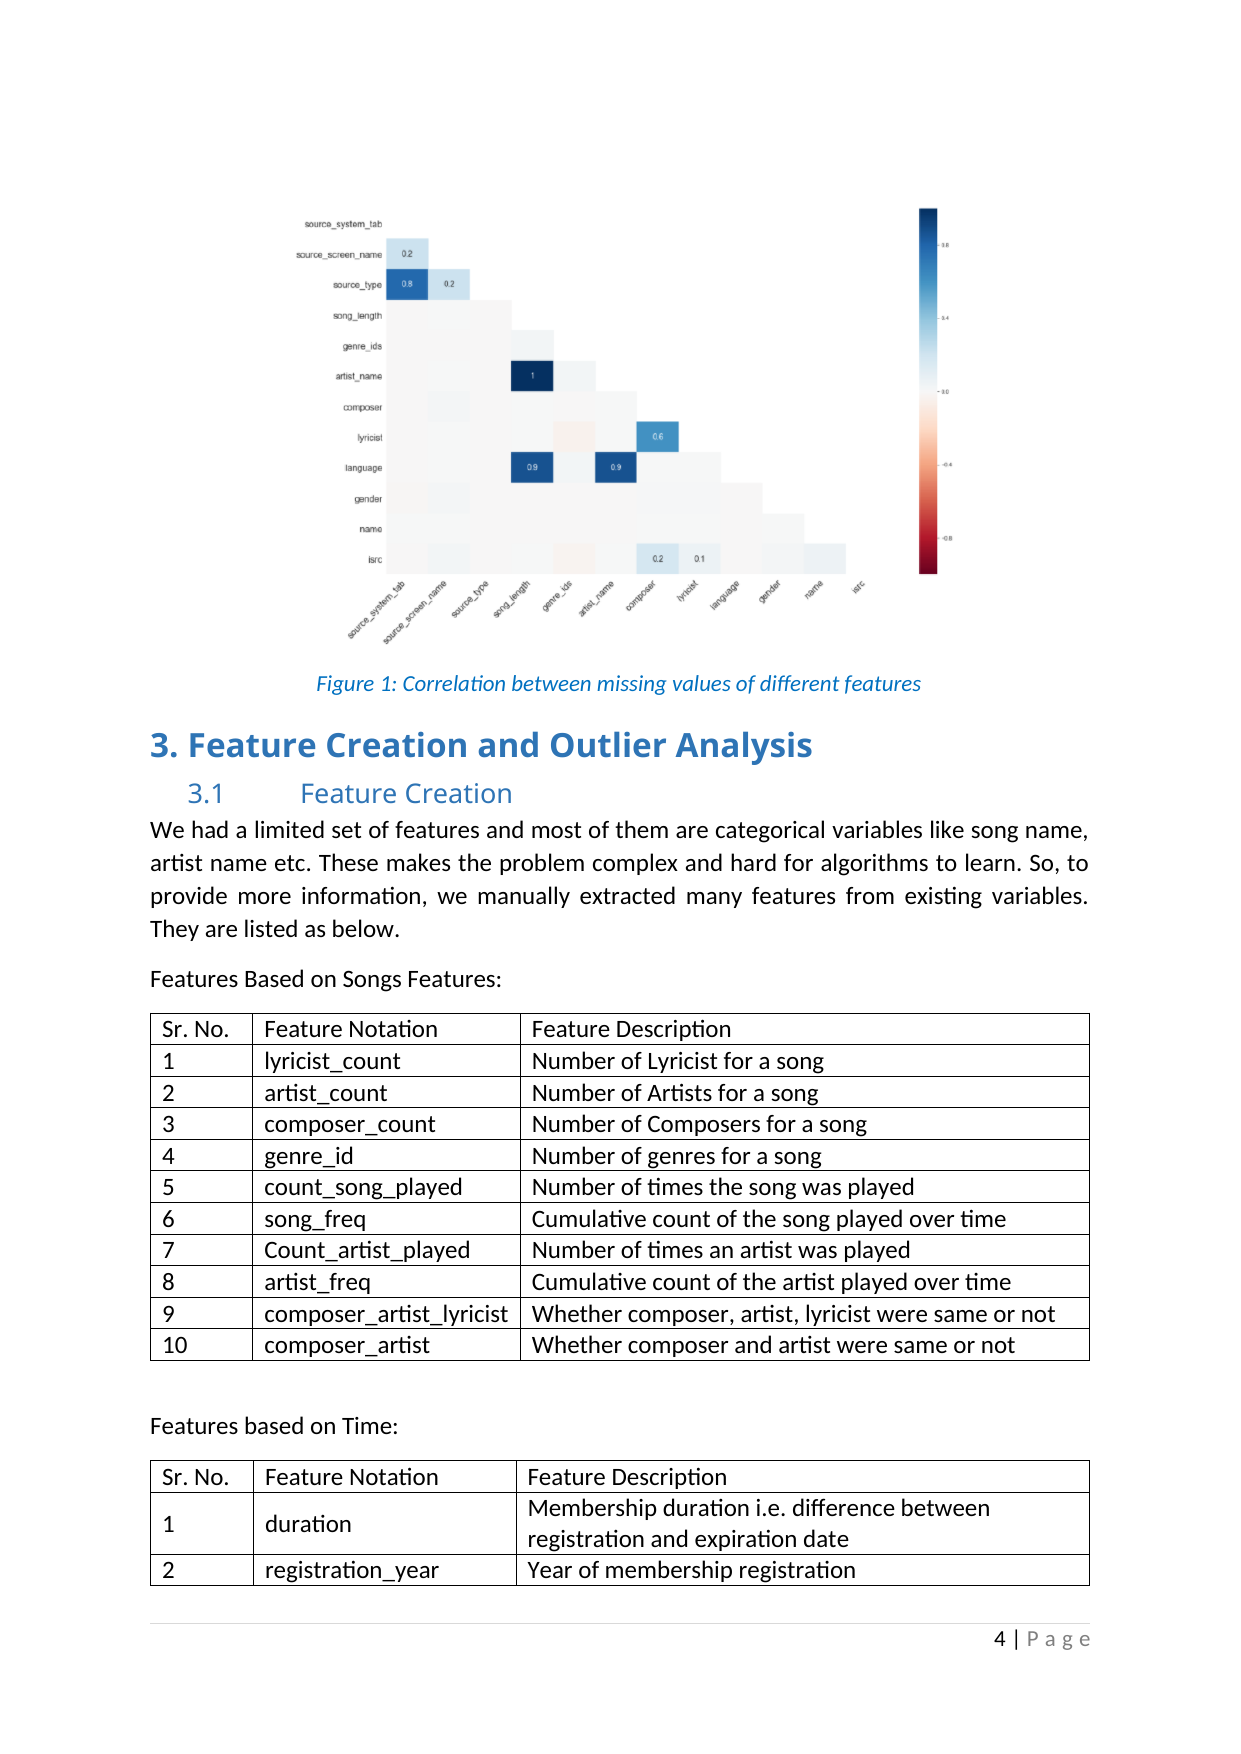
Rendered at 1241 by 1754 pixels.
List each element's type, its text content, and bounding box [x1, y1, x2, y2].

table_header Sr. No. [151, 1461, 253, 1492]
text Features Based on Songs Features: [150, 963, 1090, 993]
table_header Feature Description [521, 1014, 1089, 1044]
text Figure 1: Correlation between missing values of different features [150, 669, 1090, 697]
table_cell Number of times an artist was played [521, 1235, 1089, 1265]
table_cell 4 [151, 1140, 252, 1170]
table_cell 6 [151, 1203, 252, 1233]
table_cell Cumulative count of the artist played over time [521, 1266, 1089, 1297]
table_cell genre_id [253, 1140, 520, 1170]
table_cell count_song_played [253, 1171, 520, 1202]
table_cell lyricist_count [253, 1045, 520, 1076]
text We had a limited set of features and most of them are categorical variables like song name, artist name etc. These makes the problem complex and hard for algorithms to learn. So, to provide more information, we manually extracted many features from existing variables. They are listed as below. [150, 815, 1090, 944]
table_cell Count_artist_played [253, 1235, 520, 1265]
table_cell Number of Lyricist for a song [521, 1045, 1089, 1076]
table_cell 9 [151, 1298, 252, 1328]
table_cell Number of times the song was played [521, 1171, 1089, 1202]
table_cell Year of membership registration [517, 1555, 1089, 1585]
table_cell 2 [151, 1077, 252, 1107]
table_cell 7 [151, 1235, 252, 1265]
table_cell 2 [151, 1555, 253, 1585]
table_cell 10 [151, 1329, 252, 1360]
table_cell Number of genres for a song [521, 1140, 1089, 1170]
table_cell composer_artist_lyricist [253, 1298, 520, 1328]
table_cell Number of Artists for a song [521, 1077, 1089, 1107]
table_header Feature Description [517, 1461, 1089, 1492]
table_cell song_freq [253, 1203, 520, 1233]
table_cell Whether composer and artist were same or not [521, 1329, 1089, 1360]
table_header Feature Notation [253, 1014, 520, 1044]
table_cell 3 [151, 1108, 252, 1139]
table_header Sr. No. [151, 1014, 252, 1044]
table_cell registration_year [254, 1555, 516, 1585]
table_header Feature Notation [254, 1461, 516, 1492]
subtitle Feature Creation and Outlier Analysis [150, 722, 1090, 767]
table_cell Membership duration i.e. difference between registration and expiration date [517, 1493, 1089, 1554]
picture [268, 199, 959, 650]
table_cell composer_count [253, 1108, 520, 1139]
table_cell Cumulative count of the song played over time [521, 1203, 1089, 1233]
table_cell 8 [151, 1266, 252, 1297]
text Features based on Time: [150, 1410, 1090, 1441]
table_cell duration [254, 1493, 516, 1554]
table_cell artist_count [253, 1077, 520, 1107]
table_cell 1 [151, 1493, 253, 1554]
table_cell 1 [151, 1045, 252, 1076]
subtitle Feature Creation [187, 775, 1090, 812]
table_cell Whether composer, artist, lyricist were same or not [521, 1298, 1089, 1328]
table_cell composer_artist [253, 1329, 520, 1360]
table_cell 5 [151, 1171, 252, 1202]
table_cell artist_freq [253, 1266, 520, 1297]
table_cell Number of Composers for a song [521, 1108, 1089, 1139]
